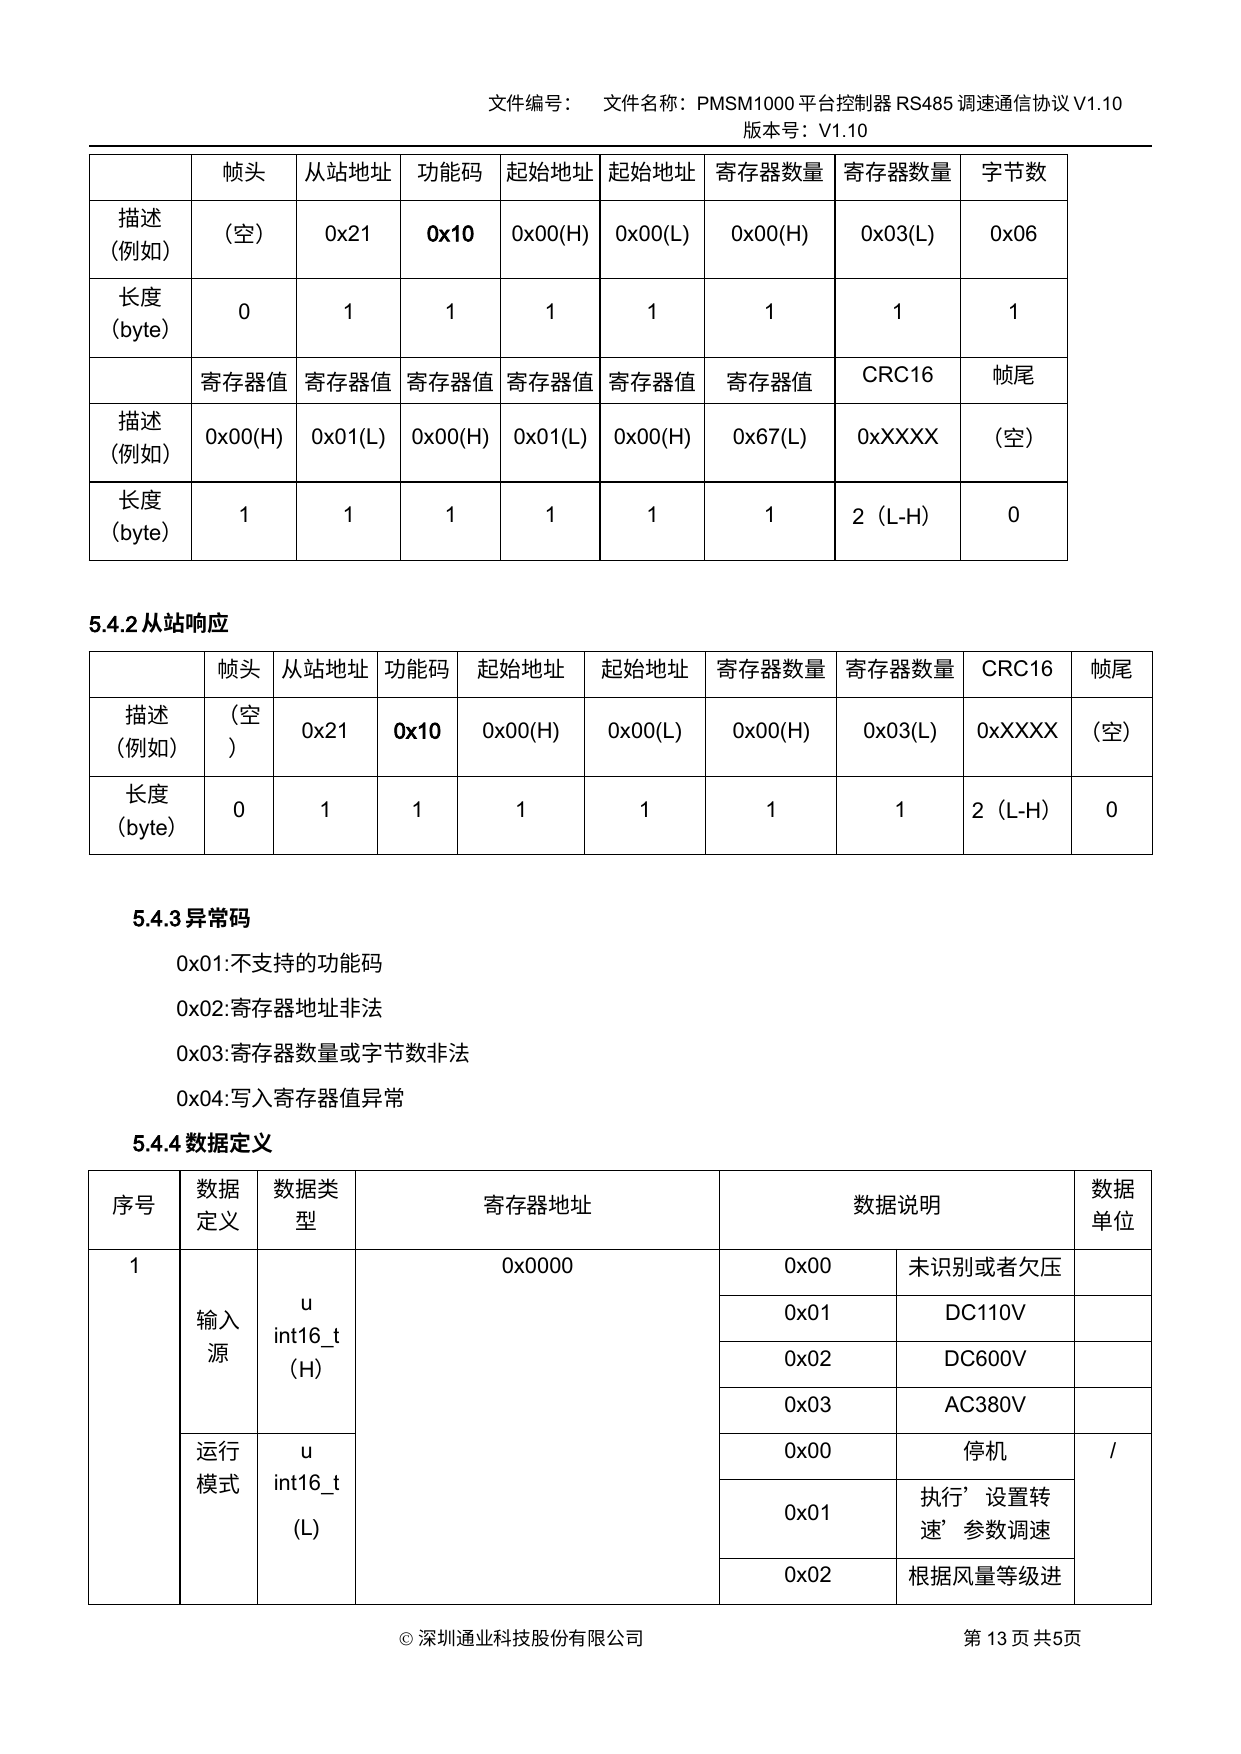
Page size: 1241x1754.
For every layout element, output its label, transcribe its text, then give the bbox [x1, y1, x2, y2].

table_cell 0x00(H) [458, 698, 584, 776]
table_cell 0x06 [961, 201, 1067, 278]
list 0x02:寄存器地址非法 [132, 990, 1152, 1023]
table_cell 0x01(L) [501, 404, 599, 481]
table_cell 0x03 [720, 1388, 896, 1433]
table_cell 长度 （byte） [90, 777, 204, 854]
table_header 数据定义 [181, 1171, 257, 1249]
table_cell 0x10 [378, 698, 457, 776]
table_header 寄存器地址 [356, 1171, 719, 1249]
table_cell 0x21 [274, 698, 377, 776]
table_header 数据单位 [1075, 1171, 1151, 1249]
table_cell [1075, 1250, 1151, 1295]
table_cell 0x67(L) [705, 404, 834, 481]
table_cell 1 [458, 777, 584, 854]
table_cell 寄存器值 [705, 358, 834, 403]
table_header 寄存器数量 [837, 652, 963, 697]
list 0x01:不支持的功能码 [132, 945, 1152, 978]
table_cell 0x00(H) [705, 201, 834, 278]
table_header 寄存器数量 [705, 155, 834, 200]
table_cell AC380V [897, 1388, 1074, 1433]
table_cell 1 [89, 1250, 179, 1603]
table_cell 0x00(H) [501, 201, 599, 278]
table_cell 输入源 [181, 1250, 257, 1433]
table_cell 1 [501, 279, 599, 357]
table_cell 1 [401, 279, 500, 357]
table_cell 帧尾 [961, 358, 1067, 403]
table_cell 1 [585, 777, 705, 854]
table_header 寄存器数量 [836, 155, 960, 200]
table_header 数据说明 [720, 1171, 1074, 1249]
table_cell 寄存器值 [501, 358, 599, 403]
table_cell uint16_t (L) [258, 1434, 355, 1603]
table_header 起始地址 [601, 155, 704, 200]
table_cell [1075, 1296, 1151, 1341]
table_cell 0x03(L) [837, 698, 963, 776]
table_cell 1 [501, 483, 599, 560]
table_header CRC16 [964, 652, 1071, 697]
table_cell 0 [1072, 777, 1152, 854]
table_cell CRC16 [836, 358, 960, 403]
list 0x03:寄存器数量或字节数非法 [132, 1035, 1152, 1068]
table_cell 0x21 [297, 201, 400, 278]
table_cell 0x00(L) [601, 201, 704, 278]
table_header 功能码 [378, 652, 457, 697]
table_cell 0x01(L) [297, 404, 400, 481]
table_cell 寄存器值 [192, 358, 296, 403]
table_cell 0 [205, 777, 273, 854]
table_cell 1 [705, 483, 834, 560]
table_cell 1 [961, 279, 1067, 357]
table_cell 寄存器值 [401, 358, 500, 403]
table_cell 1 [401, 483, 500, 560]
table_header 从站地址 [297, 155, 400, 200]
table_cell 0x00(H) [401, 404, 500, 481]
table_cell 寄存器值 [297, 358, 400, 403]
table_cell （空） [205, 698, 273, 776]
table_cell 未识别或者欠压 [897, 1250, 1074, 1295]
table_cell uint16_t（H） [258, 1250, 355, 1433]
table_cell [1075, 1388, 1151, 1433]
table_cell 0x02 [720, 1559, 896, 1603]
table_cell [1075, 1342, 1151, 1387]
table_cell 寄存器值 [601, 358, 704, 403]
table_cell / [1075, 1434, 1151, 1603]
table_cell 1 [837, 777, 963, 854]
table_header 起始地址 [585, 652, 705, 697]
table_cell 描述 （例如） [90, 404, 191, 481]
table_cell 0xXXXX [836, 404, 960, 481]
table_cell 2（L-H） [964, 777, 1071, 854]
table_header 起始地址 [458, 652, 584, 697]
table_cell 2（L-H） [836, 483, 960, 560]
table_cell 根据风量等级进行调速 [897, 1559, 1074, 1603]
list 5.4.3异常码 [132, 900, 1152, 933]
table_cell DC600V [897, 1342, 1074, 1387]
table_cell 1 [705, 279, 834, 357]
table_cell [90, 358, 191, 403]
table_header 起始地址 [501, 155, 599, 200]
table_header [90, 155, 191, 200]
table_header [90, 652, 204, 697]
table_cell 1 [378, 777, 457, 854]
table_cell 0x00 [720, 1434, 896, 1479]
table_header 帧尾 [1072, 652, 1152, 697]
table_cell 0x0000 [356, 1250, 719, 1603]
table_cell 0x00(L) [585, 698, 705, 776]
table_cell 0x01 [720, 1296, 896, 1341]
list 0x04:写入寄存器值异常 [132, 1080, 1152, 1113]
table_cell 0x00(H) [706, 698, 836, 776]
table_cell 0x00(H) [601, 404, 704, 481]
table_cell 1 [836, 279, 960, 357]
table_header 从站地址 [274, 652, 377, 697]
table_cell 0x10 [401, 201, 500, 278]
table_cell 0x01 [720, 1480, 896, 1557]
table_header 帧头 [205, 652, 273, 697]
table_cell 0 [192, 279, 296, 357]
table_cell 描述 （例如） [90, 698, 204, 776]
table_cell 执行’设置转速’参数调速 [897, 1480, 1074, 1557]
table_header 帧头 [192, 155, 296, 200]
table_cell 停机 [897, 1434, 1074, 1479]
table_cell （空） [961, 404, 1067, 481]
table_cell （空） [192, 201, 296, 278]
table_cell 1 [297, 483, 400, 560]
table_cell 长度 （byte） [90, 279, 191, 357]
table_cell 0xXXXX [964, 698, 1071, 776]
list 5.4.2从站响应 [89, 606, 1152, 638]
table_cell 0x02 [720, 1342, 896, 1387]
table_cell 1 [706, 777, 836, 854]
table_cell 0 [961, 483, 1067, 560]
table_cell 运行模式 [181, 1434, 257, 1603]
table_cell DC110V [897, 1296, 1074, 1341]
table_cell 长度 （byte） [90, 483, 191, 560]
table_cell 0x00 [720, 1250, 896, 1295]
table_cell 0x00(H) [192, 404, 296, 481]
table_cell 1 [192, 483, 296, 560]
table_header 数据类型 [258, 1171, 355, 1249]
table_header 功能码 [401, 155, 500, 200]
table_header 字节数 [961, 155, 1067, 200]
table_cell 1 [601, 483, 704, 560]
table_cell （空） [1072, 698, 1152, 776]
table_cell 1 [274, 777, 377, 854]
list 5.4.4数据定义 [132, 1125, 1152, 1158]
table_cell 1 [297, 279, 400, 357]
table_cell 描述 （例如） [90, 201, 191, 278]
table_cell 1 [601, 279, 704, 357]
table_header 序号 [89, 1171, 179, 1249]
table_cell 0x03(L) [836, 201, 960, 278]
table_header 寄存器数量 [706, 652, 836, 697]
